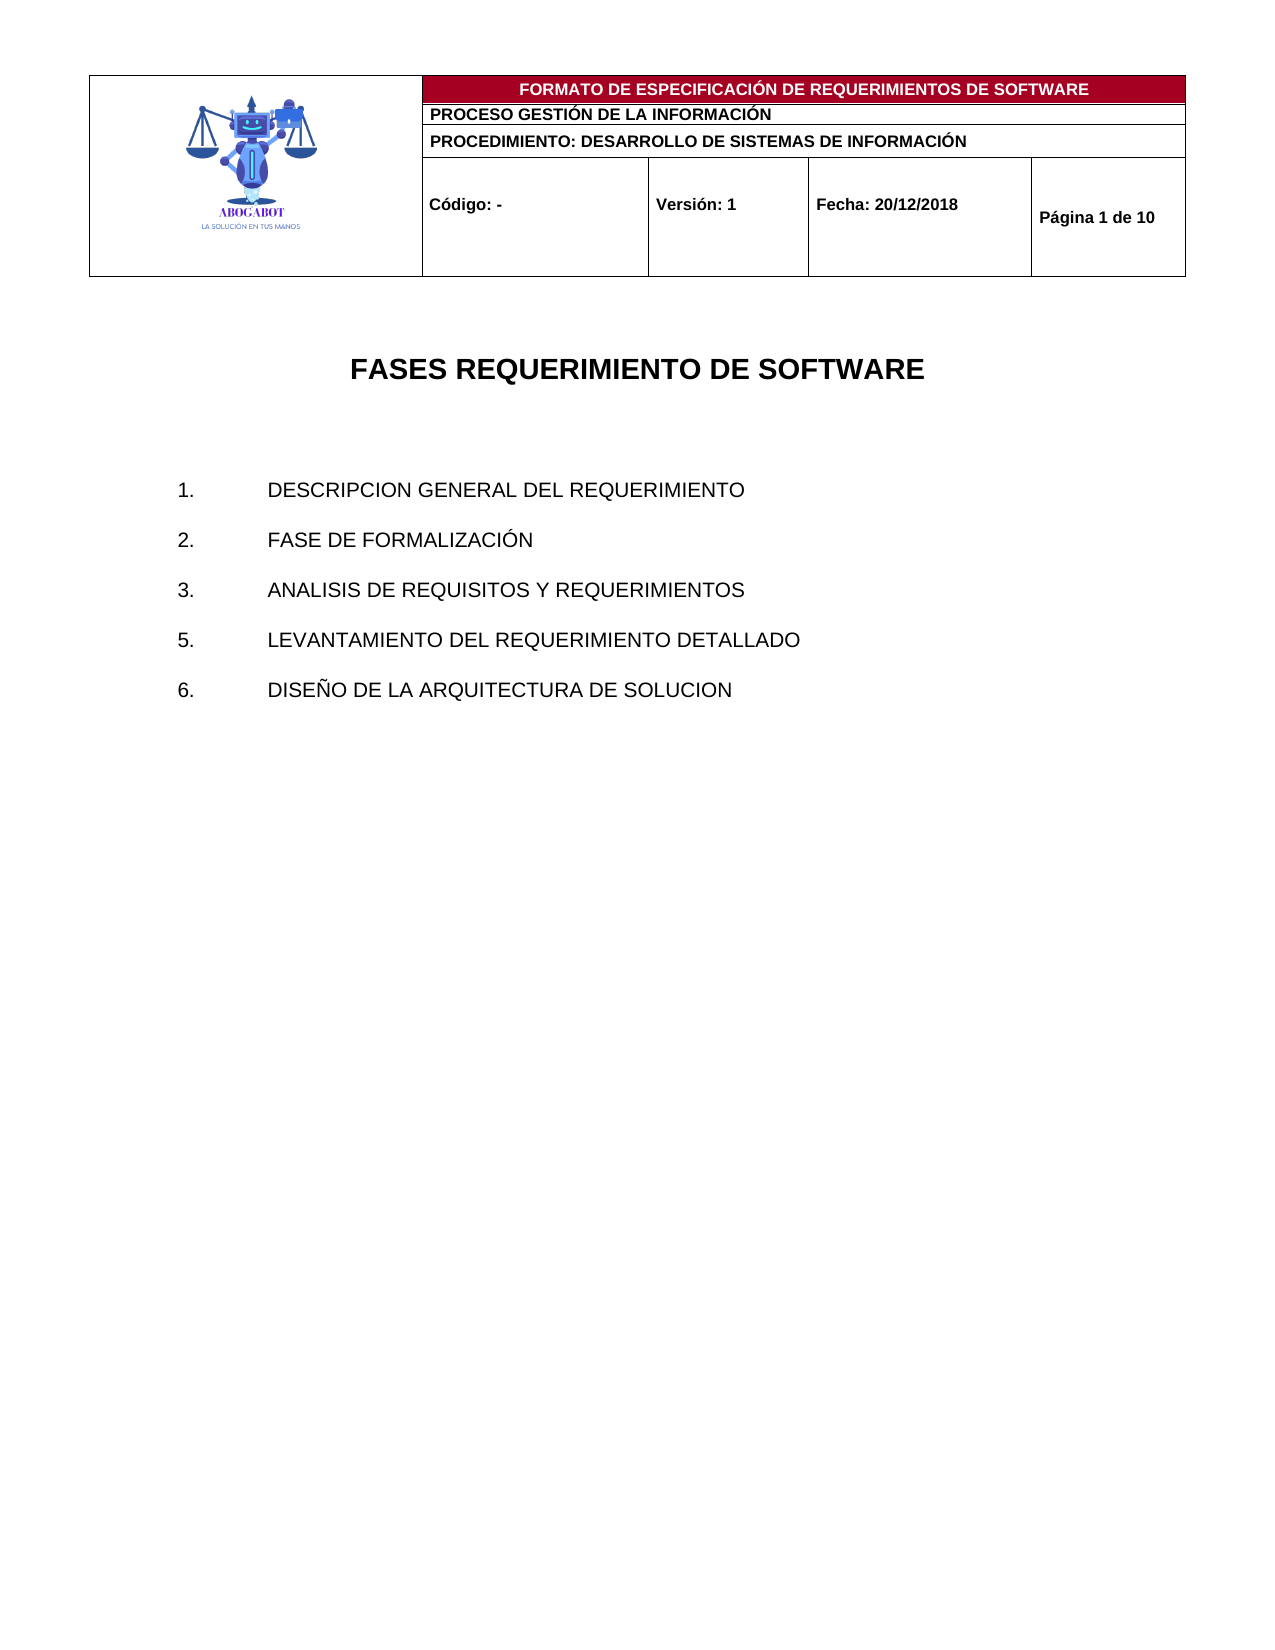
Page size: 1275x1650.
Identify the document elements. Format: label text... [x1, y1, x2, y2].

picture [177, 92, 328, 238]
text 6. DISEÑO DE LA ARQUITECTURA DE SOLUCION 10 [177, 677, 1023, 702]
text FASES REQUERIMIENTO DE SOFTWARE [177, 352, 1098, 385]
text 1. DESCRIPCION GENERAL DEL REQUERIMIENTO 2 [177, 477, 1023, 502]
text 2. FASE DE FORMALIZACIÓN 3 [177, 527, 1023, 552]
text 3. ANALISIS DE REQUISITOS Y REQUERIMIENTOS 4 [177, 577, 1023, 602]
text 5. LEVANTAMIENTO DEL REQUERIMIENTO DETALLADO 8 [177, 627, 1023, 652]
